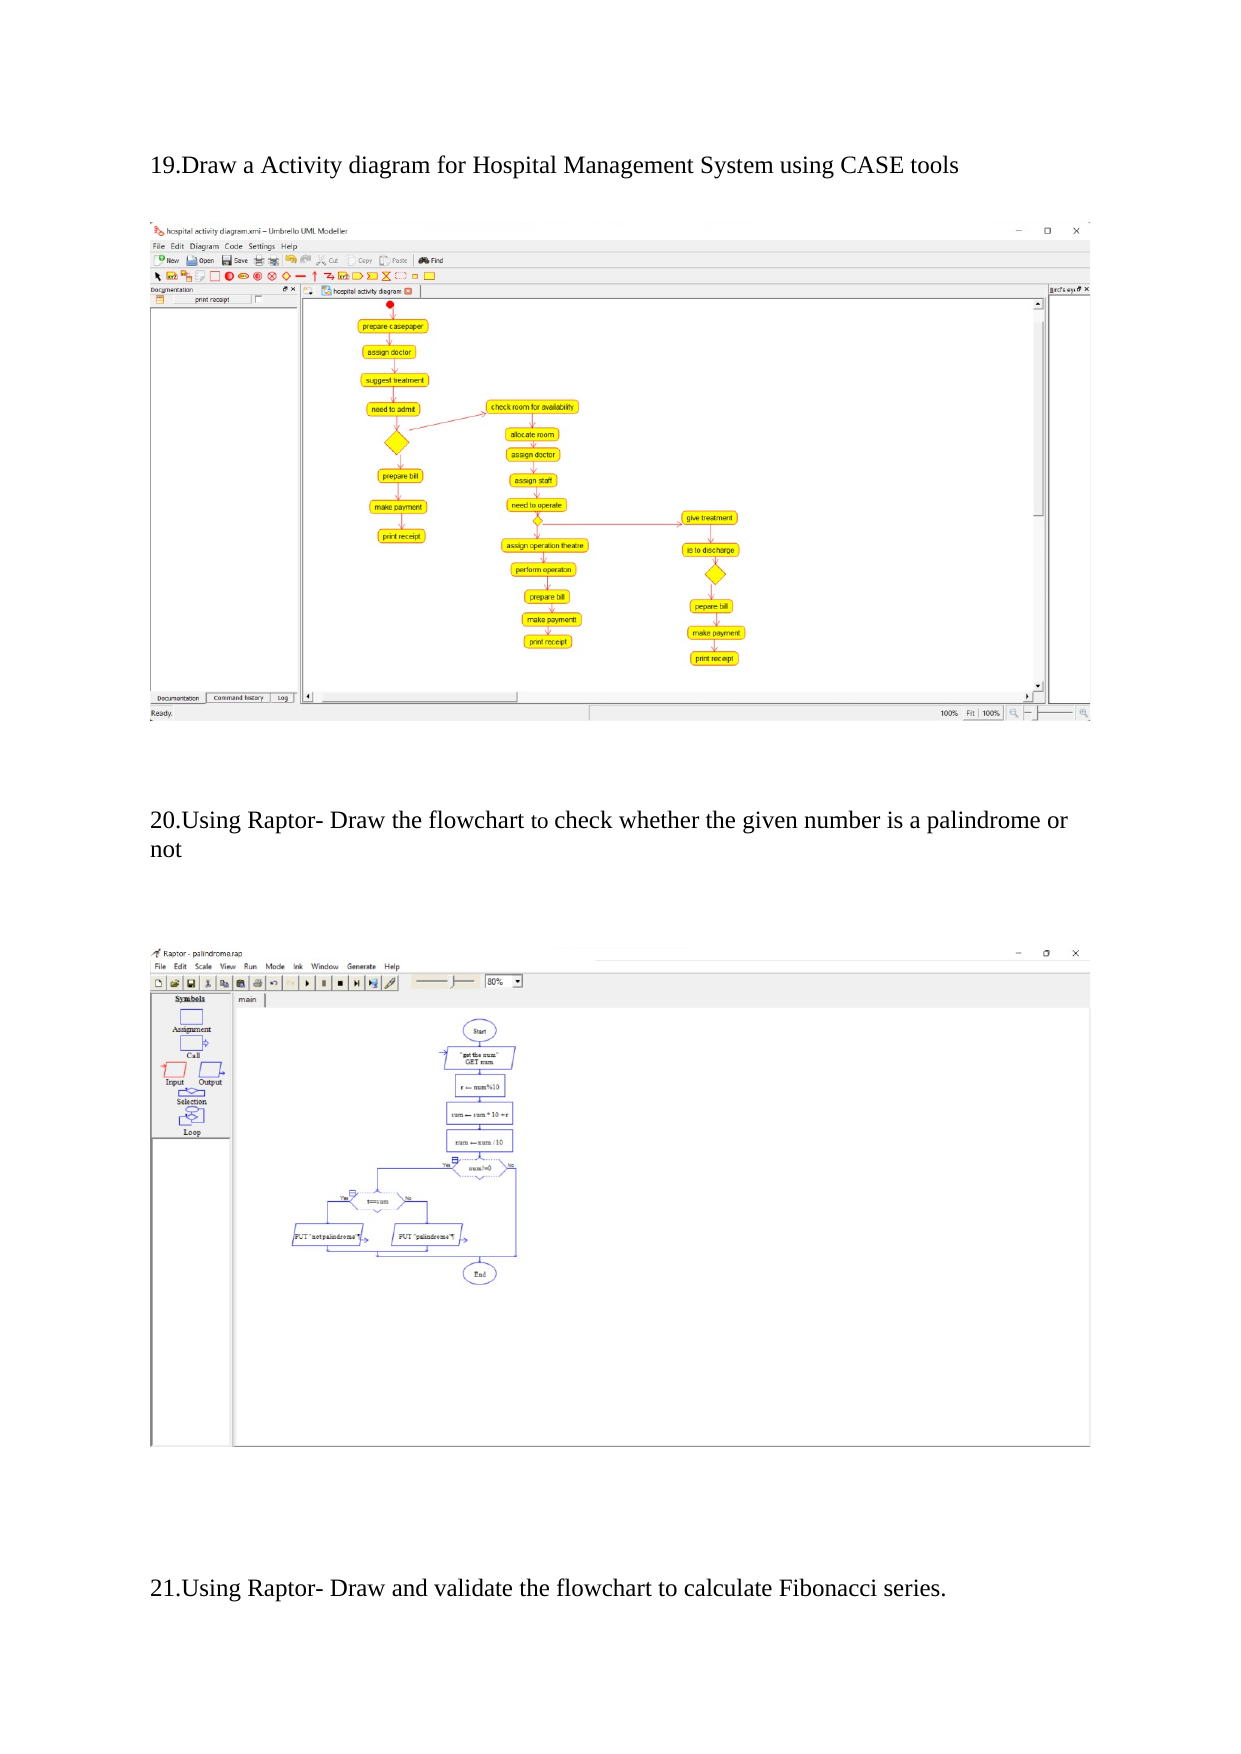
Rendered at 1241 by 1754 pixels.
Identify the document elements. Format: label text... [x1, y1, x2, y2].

text 20.Using Raptor- Draw the flowchart to check whether the given number is a palindrome or not [150, 805, 1090, 862]
text 19.Draw a Activity diagram for Hospital Management System using CASE tools [150, 150, 1090, 179]
text 21.Using Raptor- Draw and validate the flowchart to calculate Fibonacci series. [150, 1573, 1090, 1601]
picture [150, 947, 1091, 1447]
picture [150, 222, 1091, 721]
